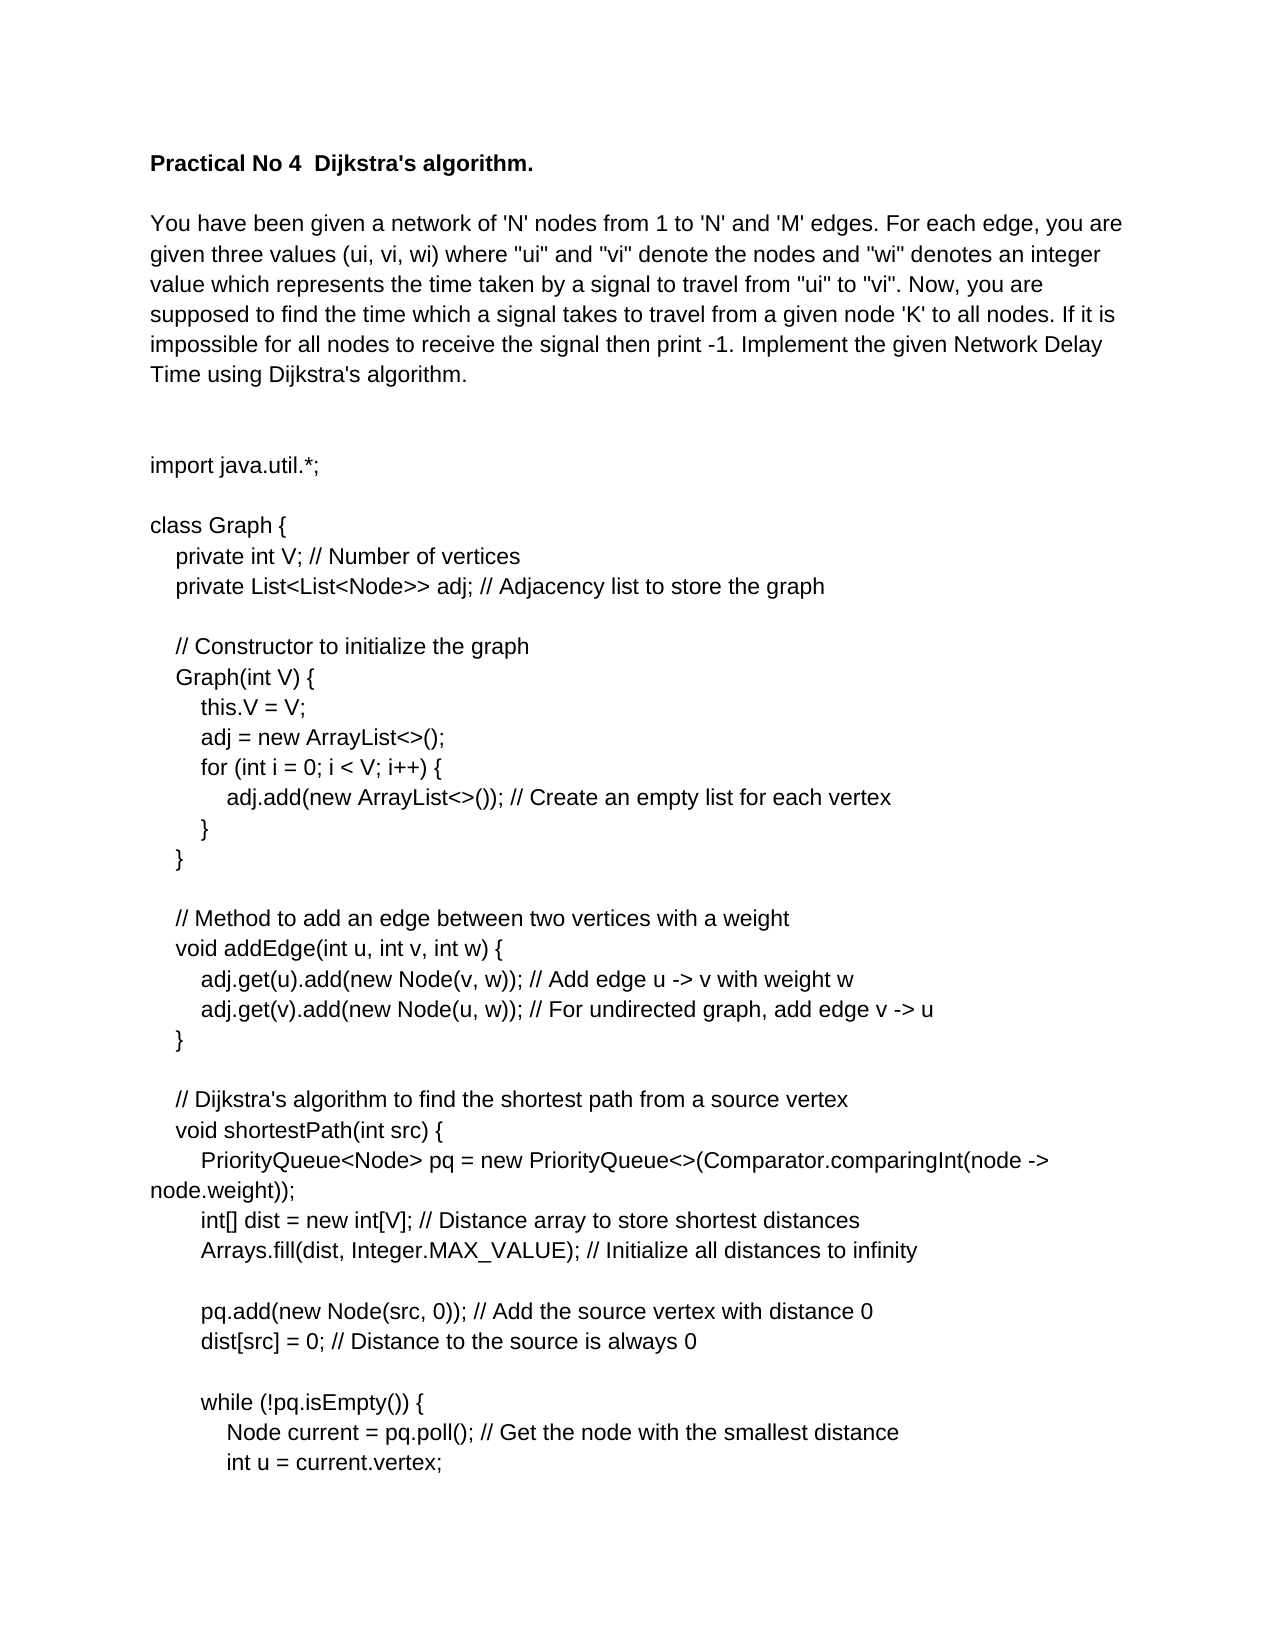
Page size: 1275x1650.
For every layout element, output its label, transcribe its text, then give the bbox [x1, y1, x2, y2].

text void shortestPath(int src) { [150, 1117, 1125, 1143]
text class Graph { [150, 512, 1125, 539]
text int[] dist = new int[V]; // Distance array to store shortest distances [150, 1207, 1125, 1234]
text // Dijkstra's algorithm to find the shortest path from a source vertex [150, 1086, 1125, 1113]
text void addEdge(int u, int v, int w) { [150, 935, 1125, 962]
text dist[src] = 0; // Distance to the source is always 0 [150, 1328, 1125, 1354]
text int u = current.vertex; [150, 1449, 1125, 1475]
text } [150, 814, 1125, 841]
text You have been given a network of 'N' nodes from 1 to 'N' and 'M' edges. For each edge, you are given three values (ui, vi, wi) where "ui" and "vi" denote the nodes and "wi" denotes an integer value which represents the time taken by a signal to travel from "ui" to "vi". Now, you are supposed to find the time which a signal takes to travel from a given node 'K' to all nodes. If it is impossible for all nodes to receive the signal then print -1. Implement the given Network Delay Time using Dijkstra's algorithm. [150, 210, 1125, 388]
text for (int i = 0; i < V; i++) { [150, 754, 1125, 781]
text } [150, 1026, 1125, 1052]
text Arrays.fill(dist, Integer.MAX_VALUE); // Initialize all distances to infinity [150, 1237, 1125, 1264]
text adj.get(v).add(new Node(u, w)); // For undirected graph, add edge v -> u [150, 996, 1125, 1022]
text Node current = pq.poll(); // Get the node with the smallest distance [150, 1419, 1125, 1445]
text PriorityQueue<Node> pq = new PriorityQueue<>(Comparator.comparingInt(node -> node.weight)); [150, 1147, 1125, 1203]
text private List<List<Node>> adj; // Adjacency list to store the graph [150, 573, 1125, 599]
text // Method to add an edge between two vertices with a weight [150, 905, 1125, 932]
text adj.add(new ArrayList<>()); // Create an empty list for each vertex [150, 784, 1125, 811]
text pq.add(new Node(src, 0)); // Add the source vertex with distance 0 [150, 1298, 1125, 1324]
text adj = new ArrayList<>(); [150, 724, 1125, 750]
text Practical No 4 Dijkstra's algorithm. [150, 150, 1125, 176]
text private int V; // Number of vertices [150, 543, 1125, 569]
text while (!pq.isEmpty()) { [150, 1388, 1125, 1415]
text Graph(int V) { [150, 663, 1125, 690]
text } [150, 845, 1125, 871]
text import java.util.*; [150, 452, 1125, 478]
text this.V = V; [150, 694, 1125, 720]
text adj.get(u).add(new Node(v, w)); // Add edge u -> v with weight w [150, 966, 1125, 992]
text // Constructor to initialize the graph [150, 633, 1125, 660]
